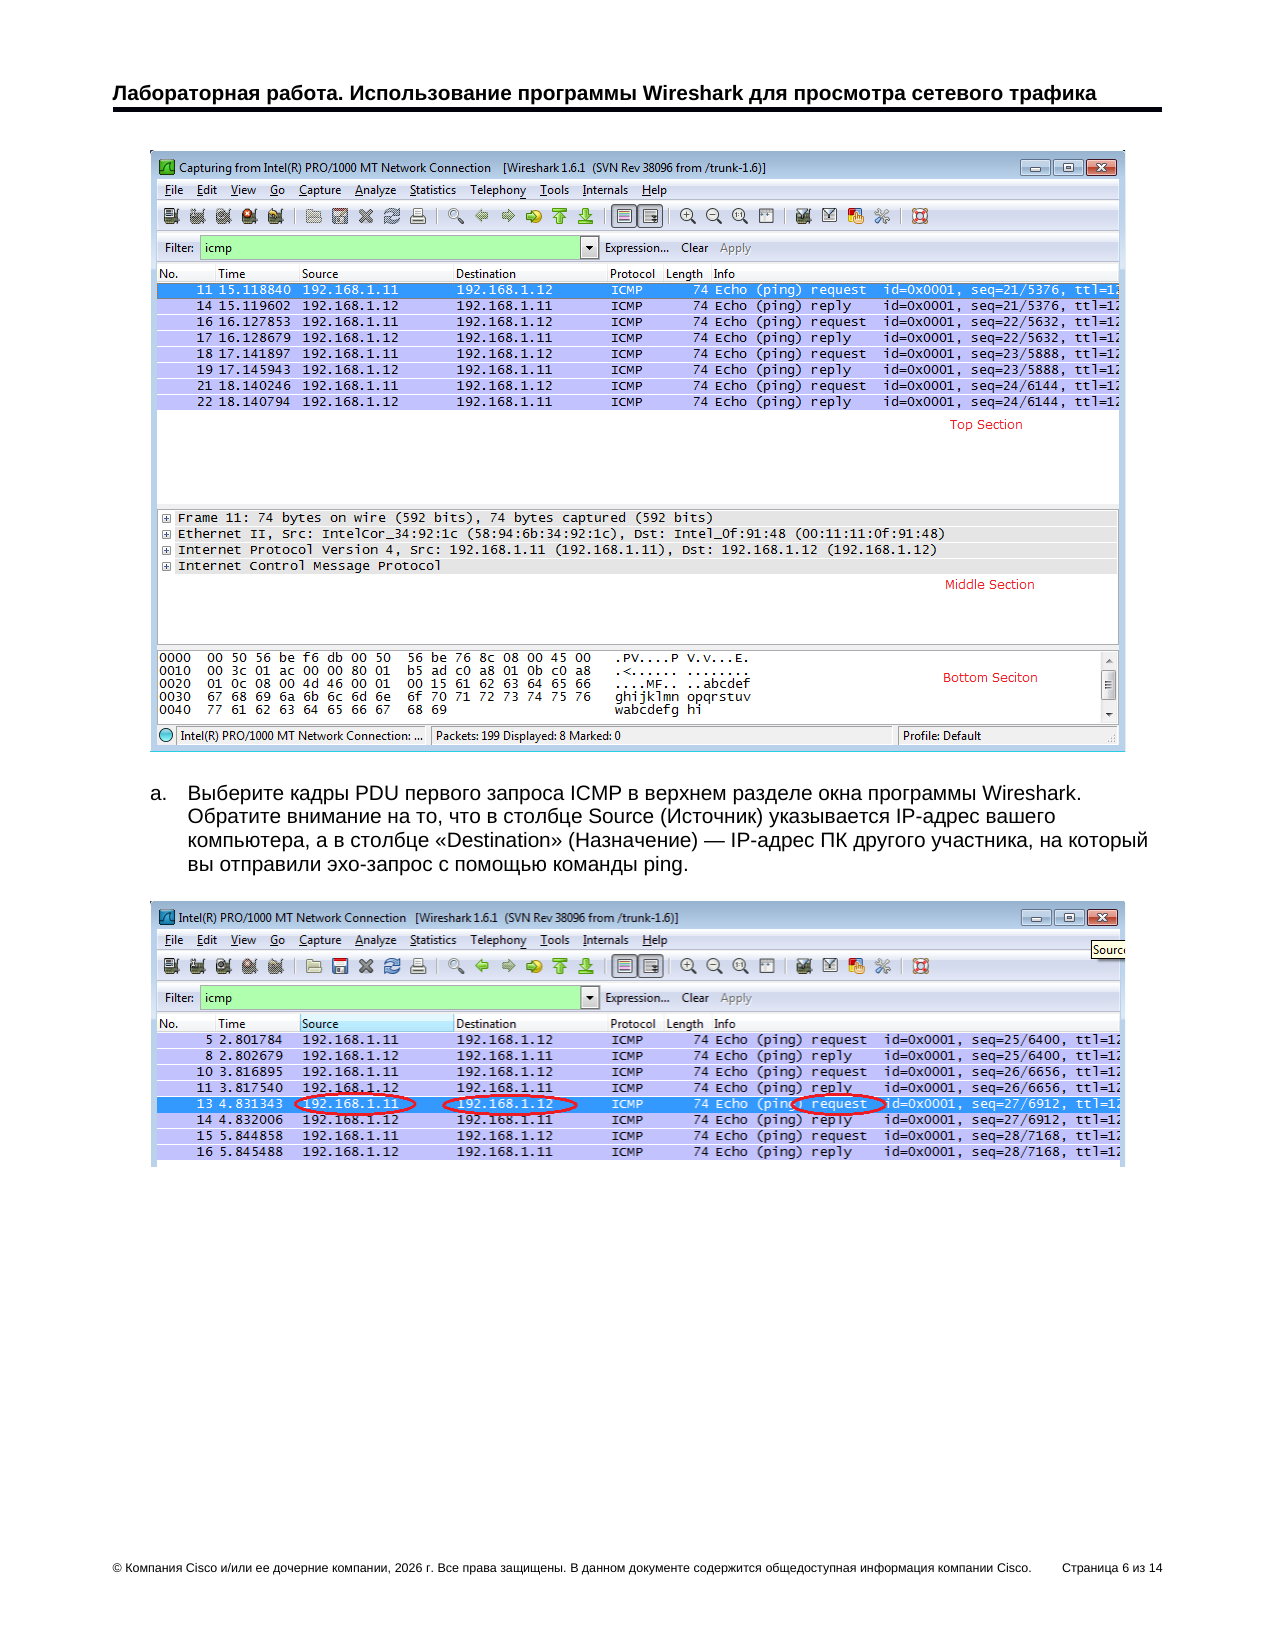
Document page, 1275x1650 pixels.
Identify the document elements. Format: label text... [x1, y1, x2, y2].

list Выберите кадры PDU первого запроса ICMP в верхнем разделе окна программы Wireshark. Обратите внимание на то, что в столбце Source (Источник) указывается IP-адрес вашего компьютера, а в столбце «Destination» (Назначение) — IP-адрес ПК другого участника, на который вы отправили эхо-запрос с помощью команды ping. [150, 780, 1162, 876]
picture [150, 150, 1125, 752]
picture [150, 901, 1125, 1167]
